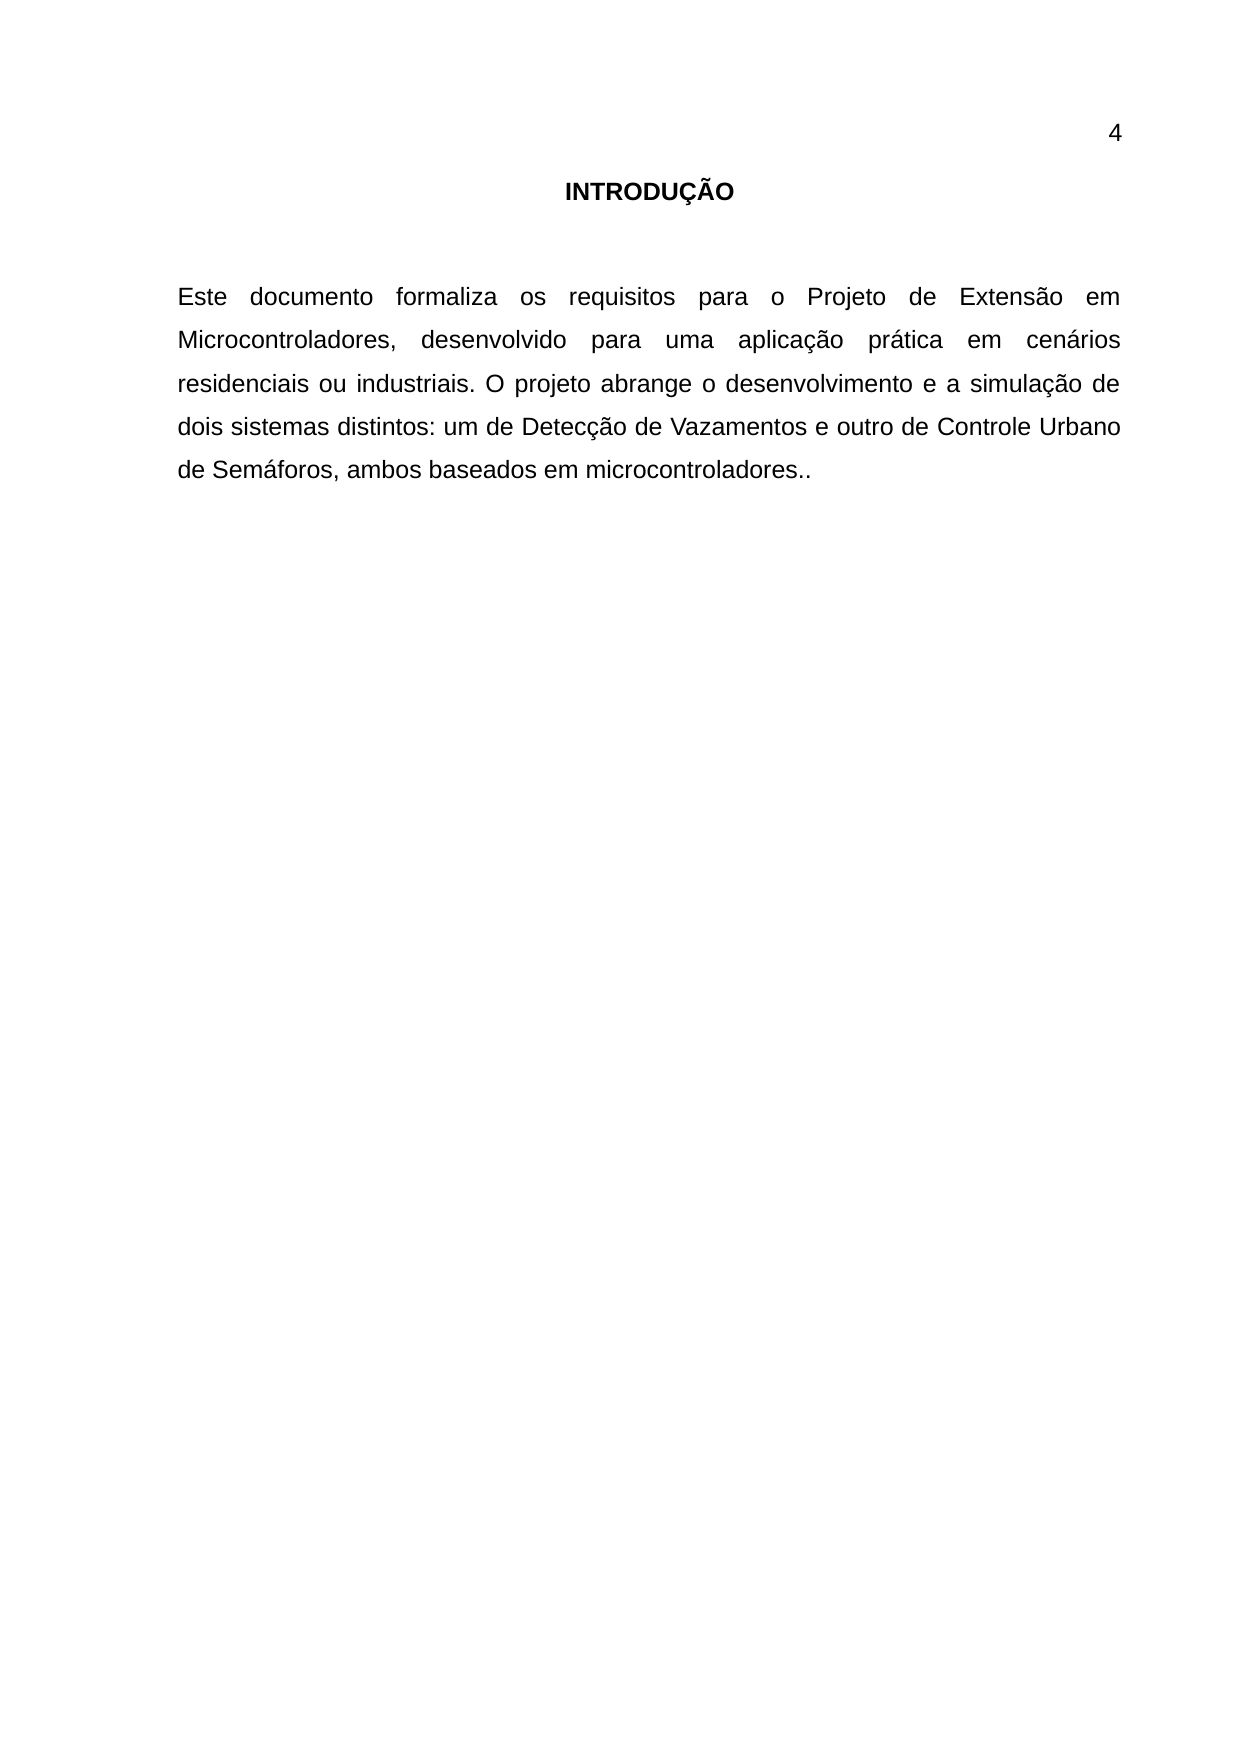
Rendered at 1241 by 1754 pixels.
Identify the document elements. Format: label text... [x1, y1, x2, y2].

text Este documento formaliza os requisitos para o Projeto de Extensão em Microcontroladores, desenvolvido para uma aplicação prática em cenários residenciais ou industriais. O projeto abrange o desenvolvimento e a simulação de dois sistemas distintos: um de Detecção de Vazamentos e outro de Controle Urbano de Semáforos, ambos baseados em microcontroladores.. [177, 282, 1122, 484]
text INTRODUÇÃO [177, 177, 1122, 206]
